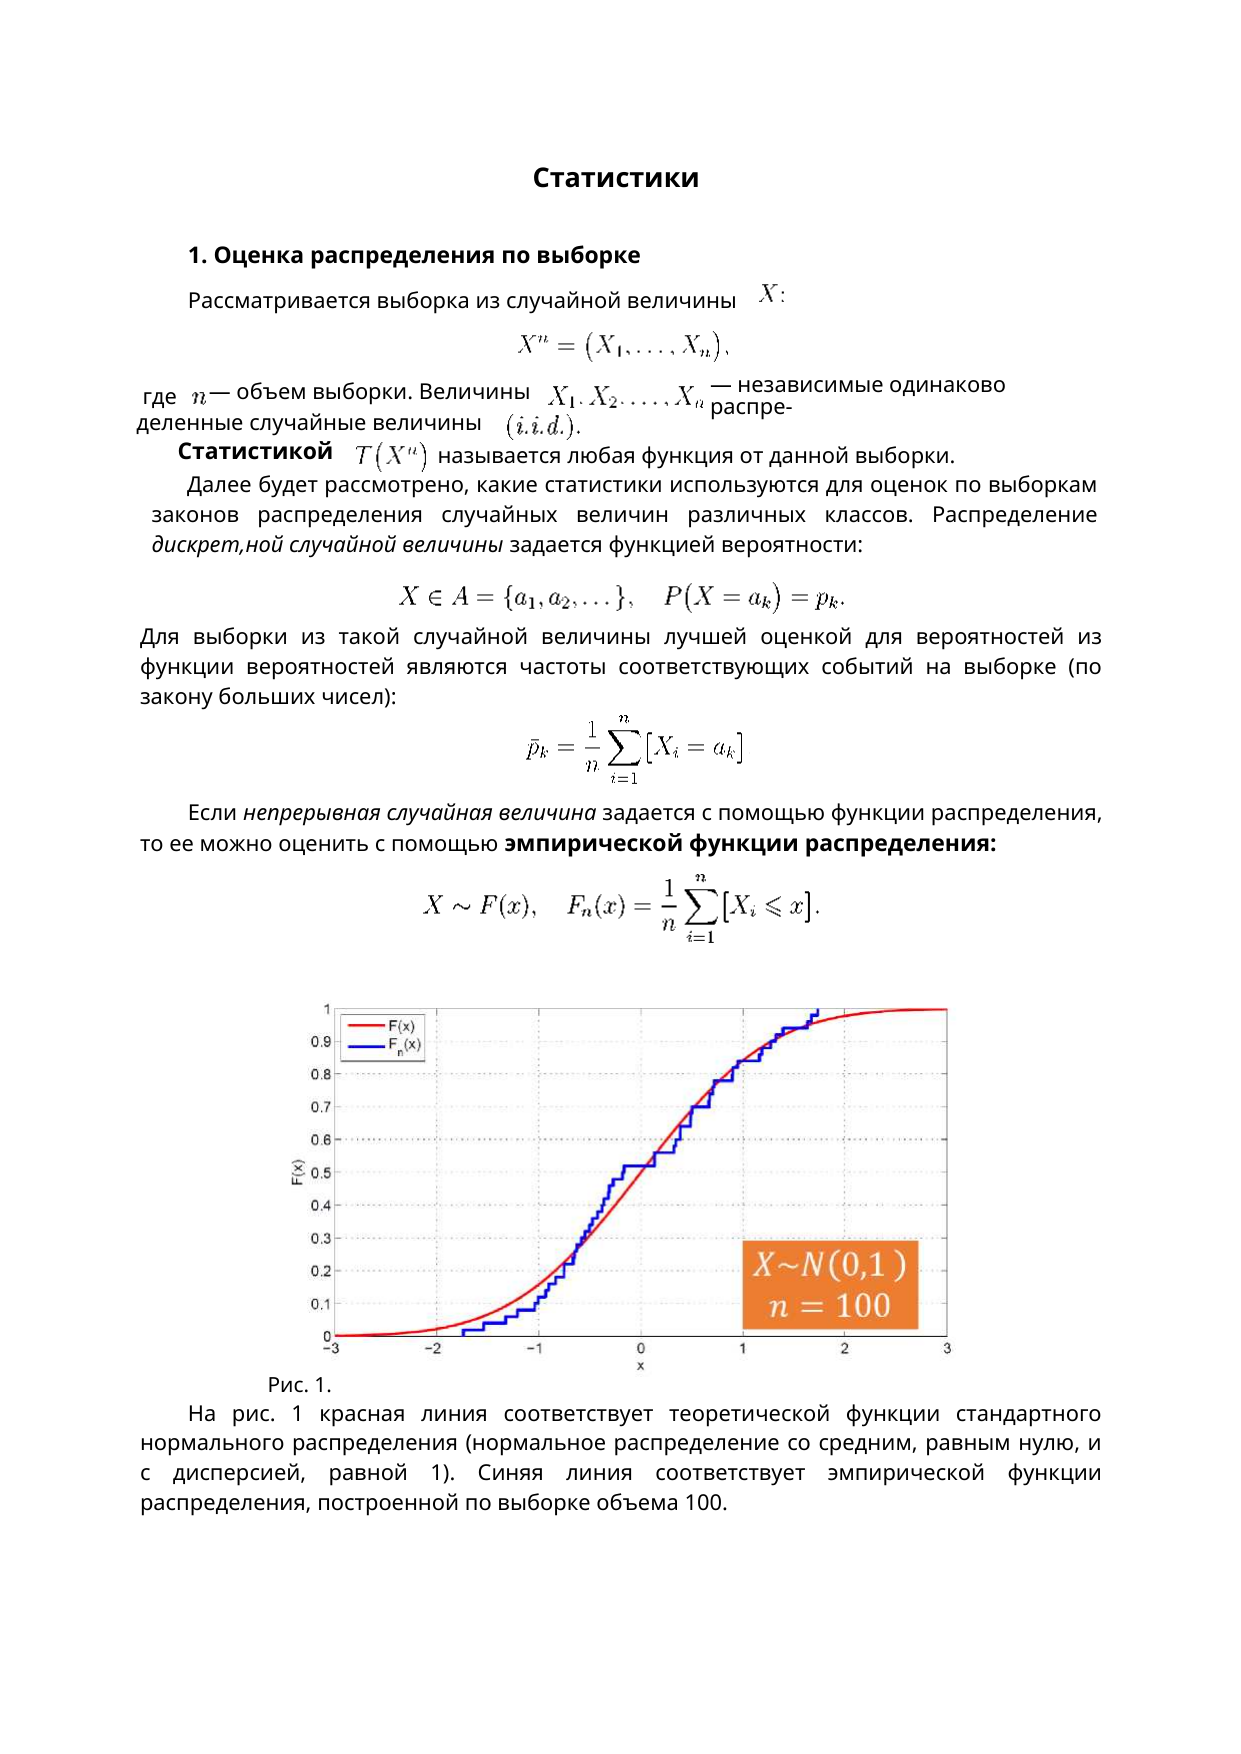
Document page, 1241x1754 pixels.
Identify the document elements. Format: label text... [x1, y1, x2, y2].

picture [493, 710, 750, 794]
text Для выборки из такой случайной величины лучшей оценкой для вероятностей из функции вероятностей являются частоты соответствующих событий на выборке (по закону больших чисел): [140, 314, 1103, 710]
picture [387, 571, 849, 621]
text Если непрерывная случайная величина задается с помощью функции распределения, то ее можно оценить с помощью эмпирической функции распределения: [140, 797, 1103, 858]
picture [185, 389, 208, 407]
picture [410, 869, 838, 950]
text Статистики [140, 158, 1092, 195]
text Рассматривается выборка из случайной величины [188, 284, 1103, 314]
picture [351, 439, 432, 472]
picture [267, 992, 973, 1377]
text 1. Оценка распределения по выборке [188, 239, 1103, 270]
picture [500, 380, 711, 440]
picture [506, 322, 733, 370]
picture [758, 277, 787, 307]
